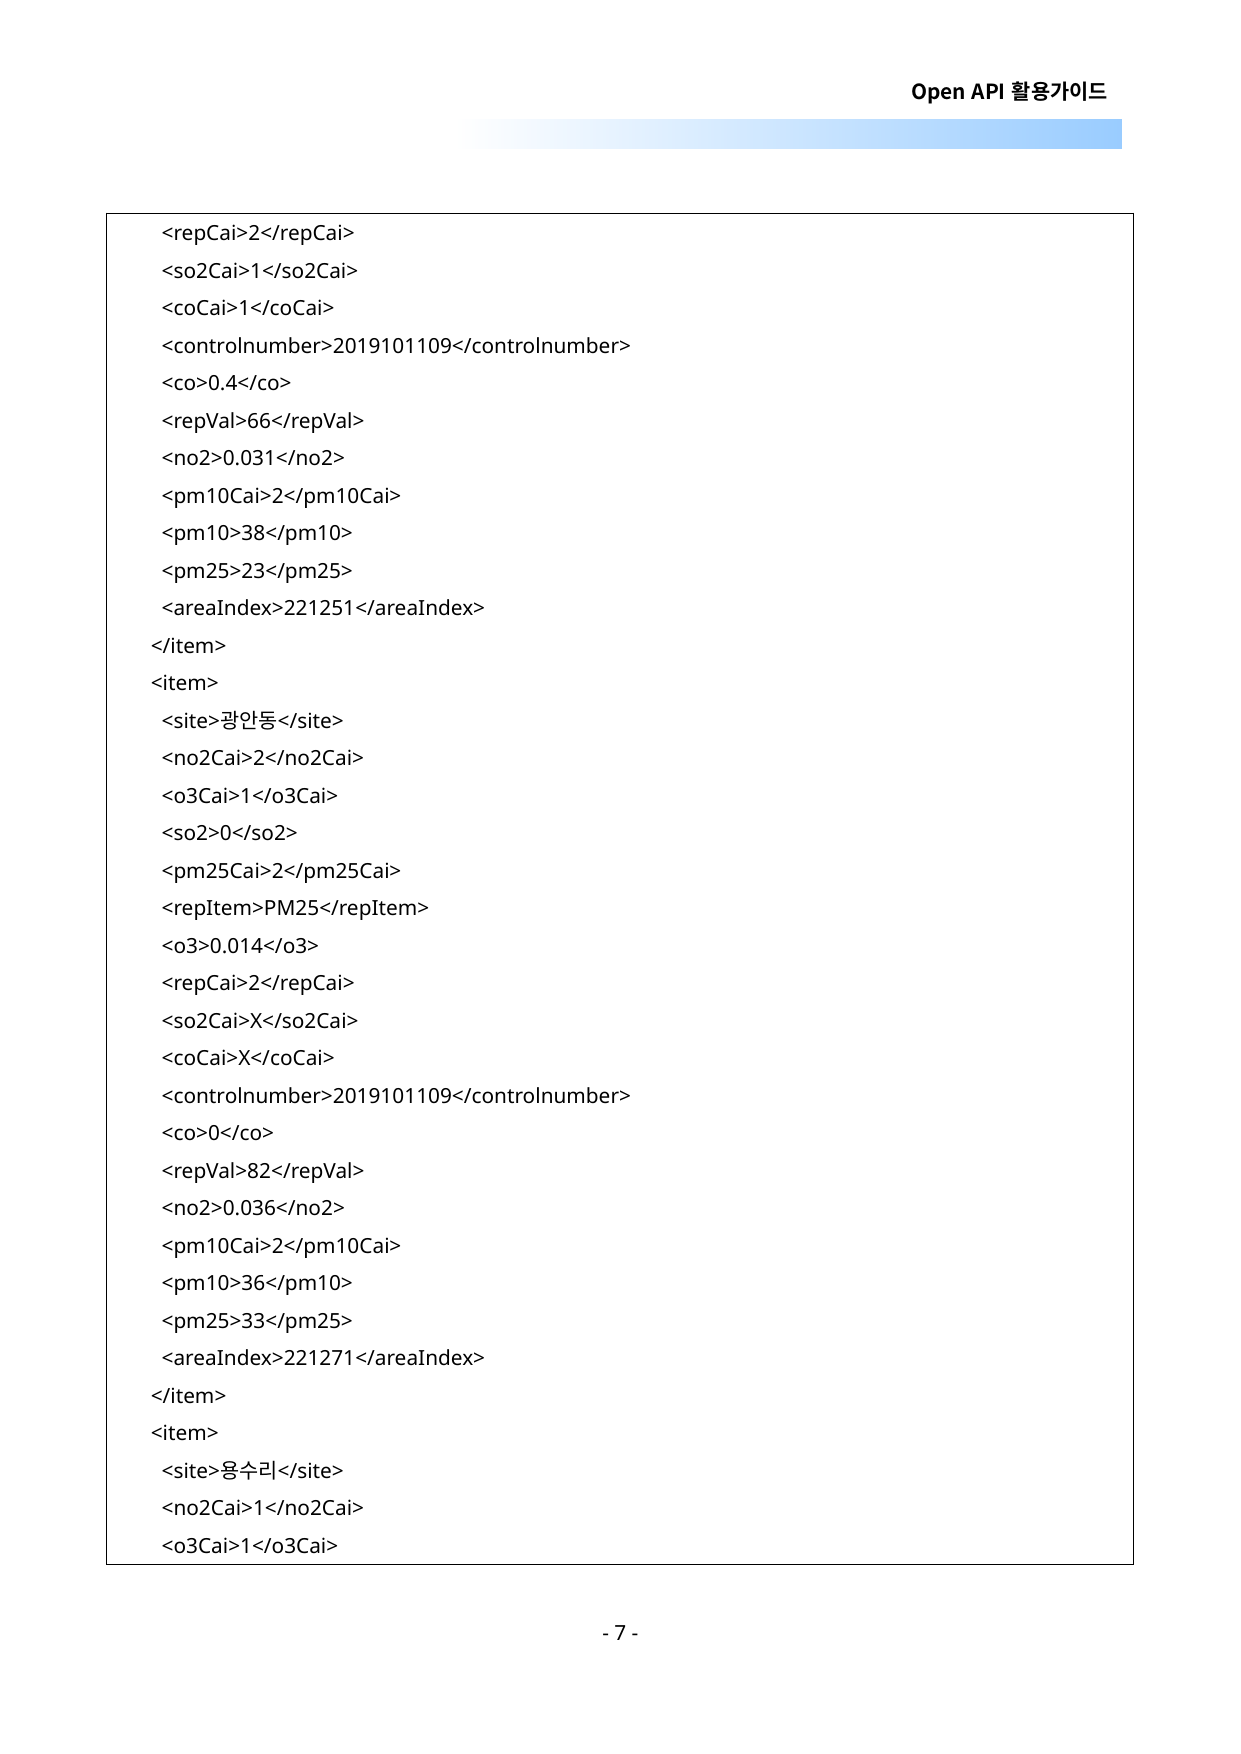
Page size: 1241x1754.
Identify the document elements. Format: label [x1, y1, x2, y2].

table_cell [107, 214, 1133, 1564]
